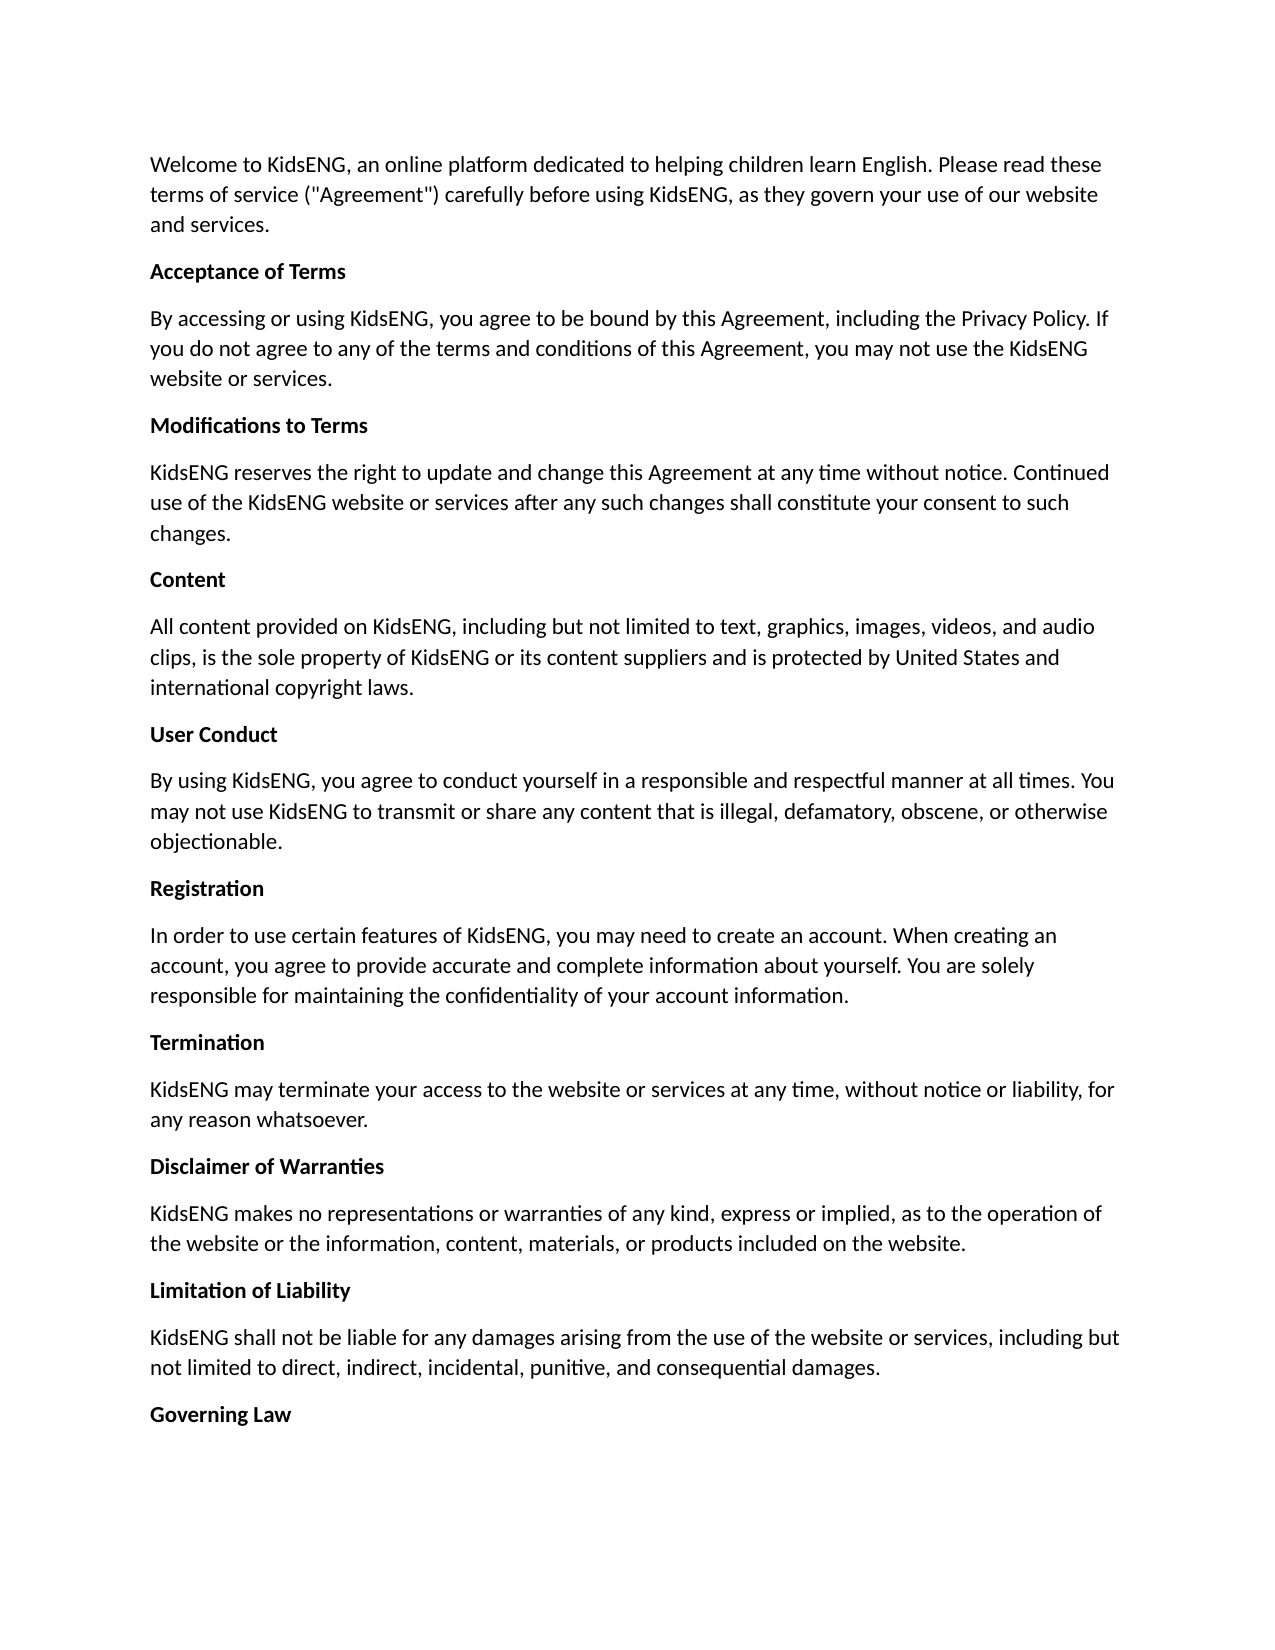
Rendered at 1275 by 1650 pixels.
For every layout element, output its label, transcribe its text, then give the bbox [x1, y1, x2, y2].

text KidsENG shall not be liable for any damages arising from the use of the website or services, including but not limited to direct, indirect, incidental, punitive, and consequential damages. [150, 1323, 1125, 1381]
text Content [150, 566, 1125, 594]
text Disclaimer of Warranties [150, 1152, 1125, 1180]
text All content provided on KidsENG, including but not limited to text, graphics, images, videos, and audio clips, is the sole property of KidsENG or its content suppliers and is protected by United States and international copyright laws. [150, 612, 1125, 701]
text User Conduct [150, 720, 1125, 748]
text Acceptance of Terms [150, 257, 1125, 285]
text By accessing or using KidsENG, you agree to be bound by this Agreement, including the Privacy Policy. If you do not agree to any of the terms and conditions of this Agreement, you may not use the KidsENG website or services. [150, 304, 1125, 393]
text Limitation of Liability [150, 1276, 1125, 1304]
text KidsENG may terminate your access to the website or services at any time, without notice or liability, for any reason whatsoever. [150, 1075, 1125, 1133]
text Governing Law [150, 1400, 1125, 1428]
text Welcome to KidsENG, an online platform dedicated to helping children learn English. Please read these terms of service ("Agreement") carefully before using KidsENG, as they govern your use of our website and services. [150, 150, 1125, 238]
text KidsENG makes no representations or warranties of any kind, express or implied, as to the operation of the website or the information, content, materials, or products included on the website. [150, 1199, 1125, 1257]
text KidsENG reserves the right to update and change this Agreement at any time without notice. Continued use of the KidsENG website or services after any such changes shall constitute your consent to such changes. [150, 458, 1125, 547]
text Termination [150, 1028, 1125, 1056]
text In order to use certain features of KidsENG, you may need to create an account. When creating an account, you agree to provide accurate and complete information about yourself. You are solely responsible for maintaining the confidentiality of your account information. [150, 921, 1125, 1009]
text By using KidsENG, you agree to conduct yourself in a responsible and respectful manner at all times. You may not use KidsENG to transmit or share any content that is illegal, defamatory, obscene, or otherwise objectionable. [150, 767, 1125, 855]
text Registration [150, 874, 1125, 902]
text Modifications to Terms [150, 411, 1125, 439]
